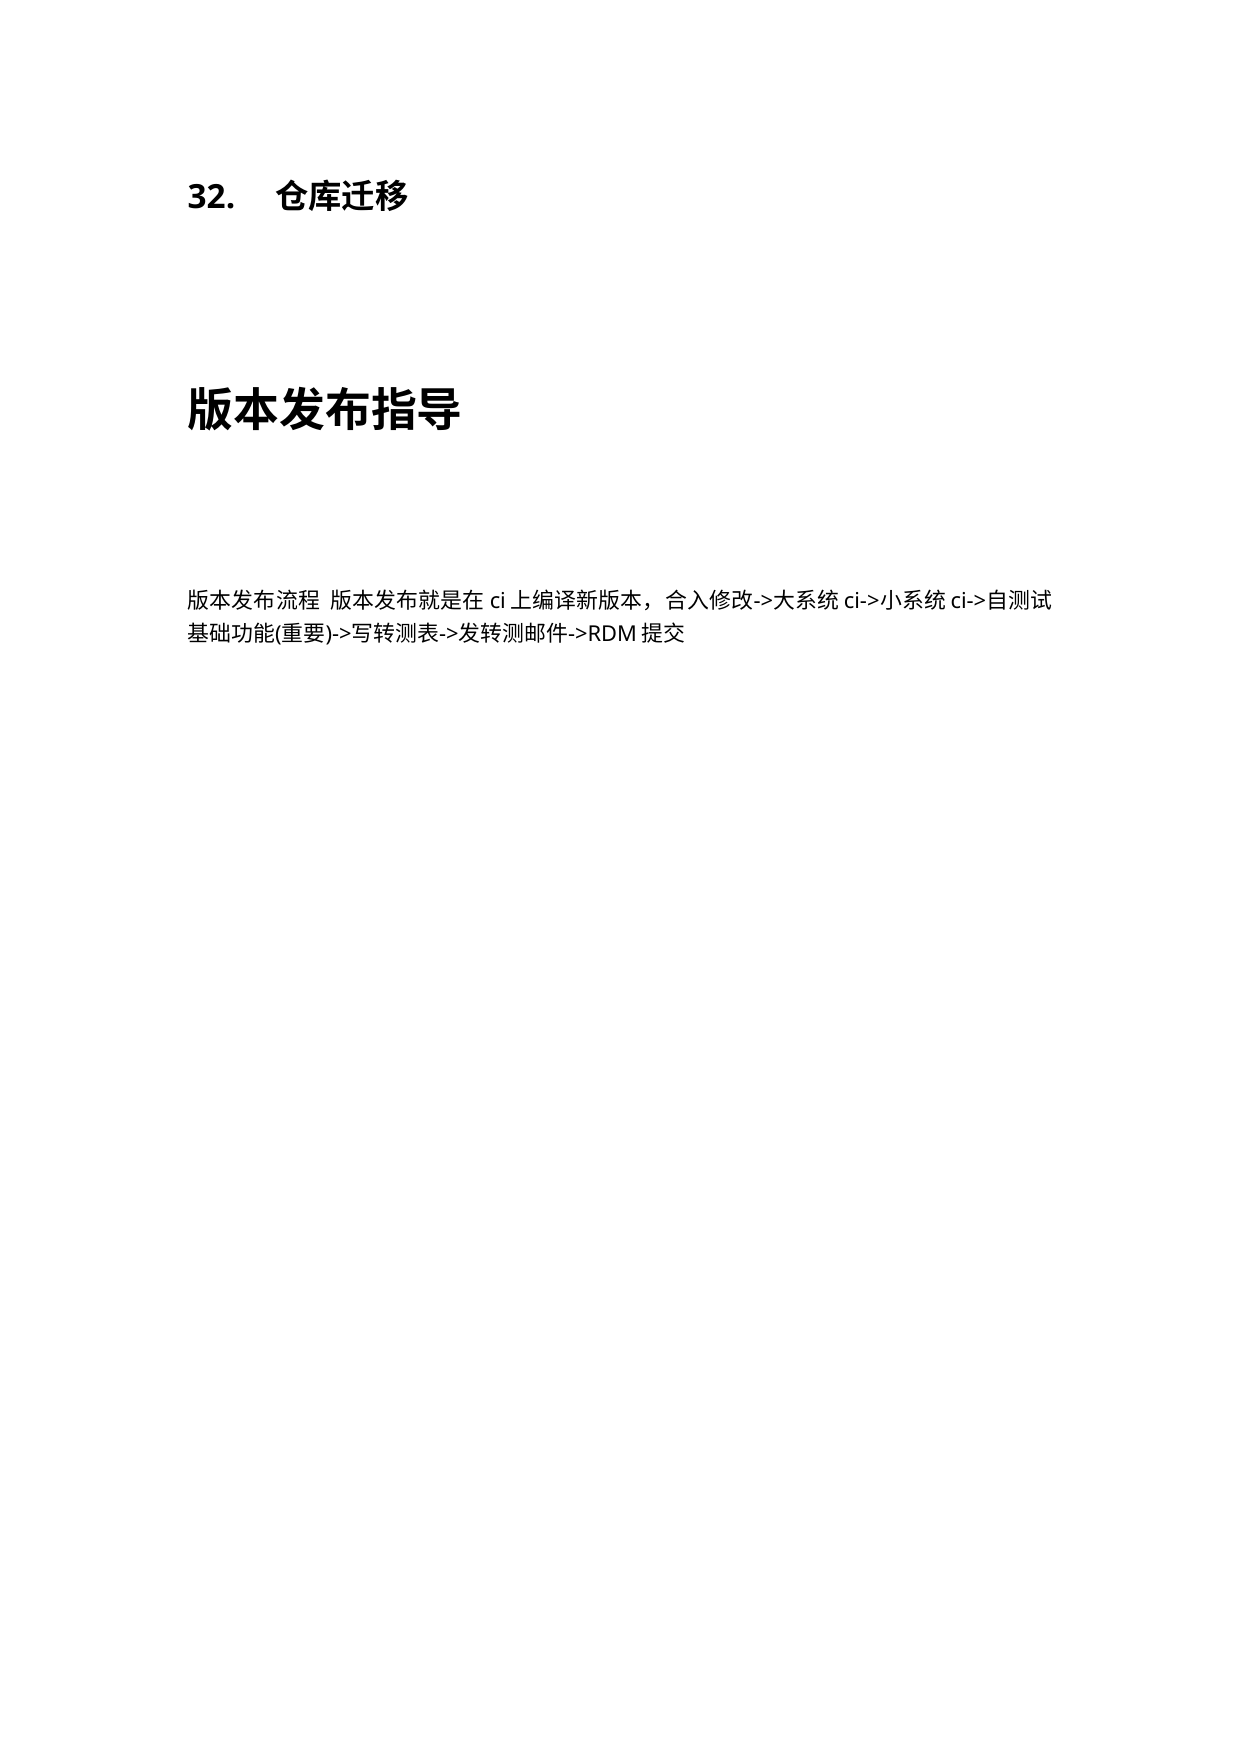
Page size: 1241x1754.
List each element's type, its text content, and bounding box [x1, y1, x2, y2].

subtitle 仓库迁移 [187, 162, 1053, 227]
text 版本发布流程 版本发布就是在ci上编译新版本，合入修改->大系统ci->小系统ci->自测试基础功能(重要)->写转测表->发转测邮件->RDM提交 [187, 583, 1053, 648]
subtitle 版本发布指导 [187, 357, 1053, 455]
